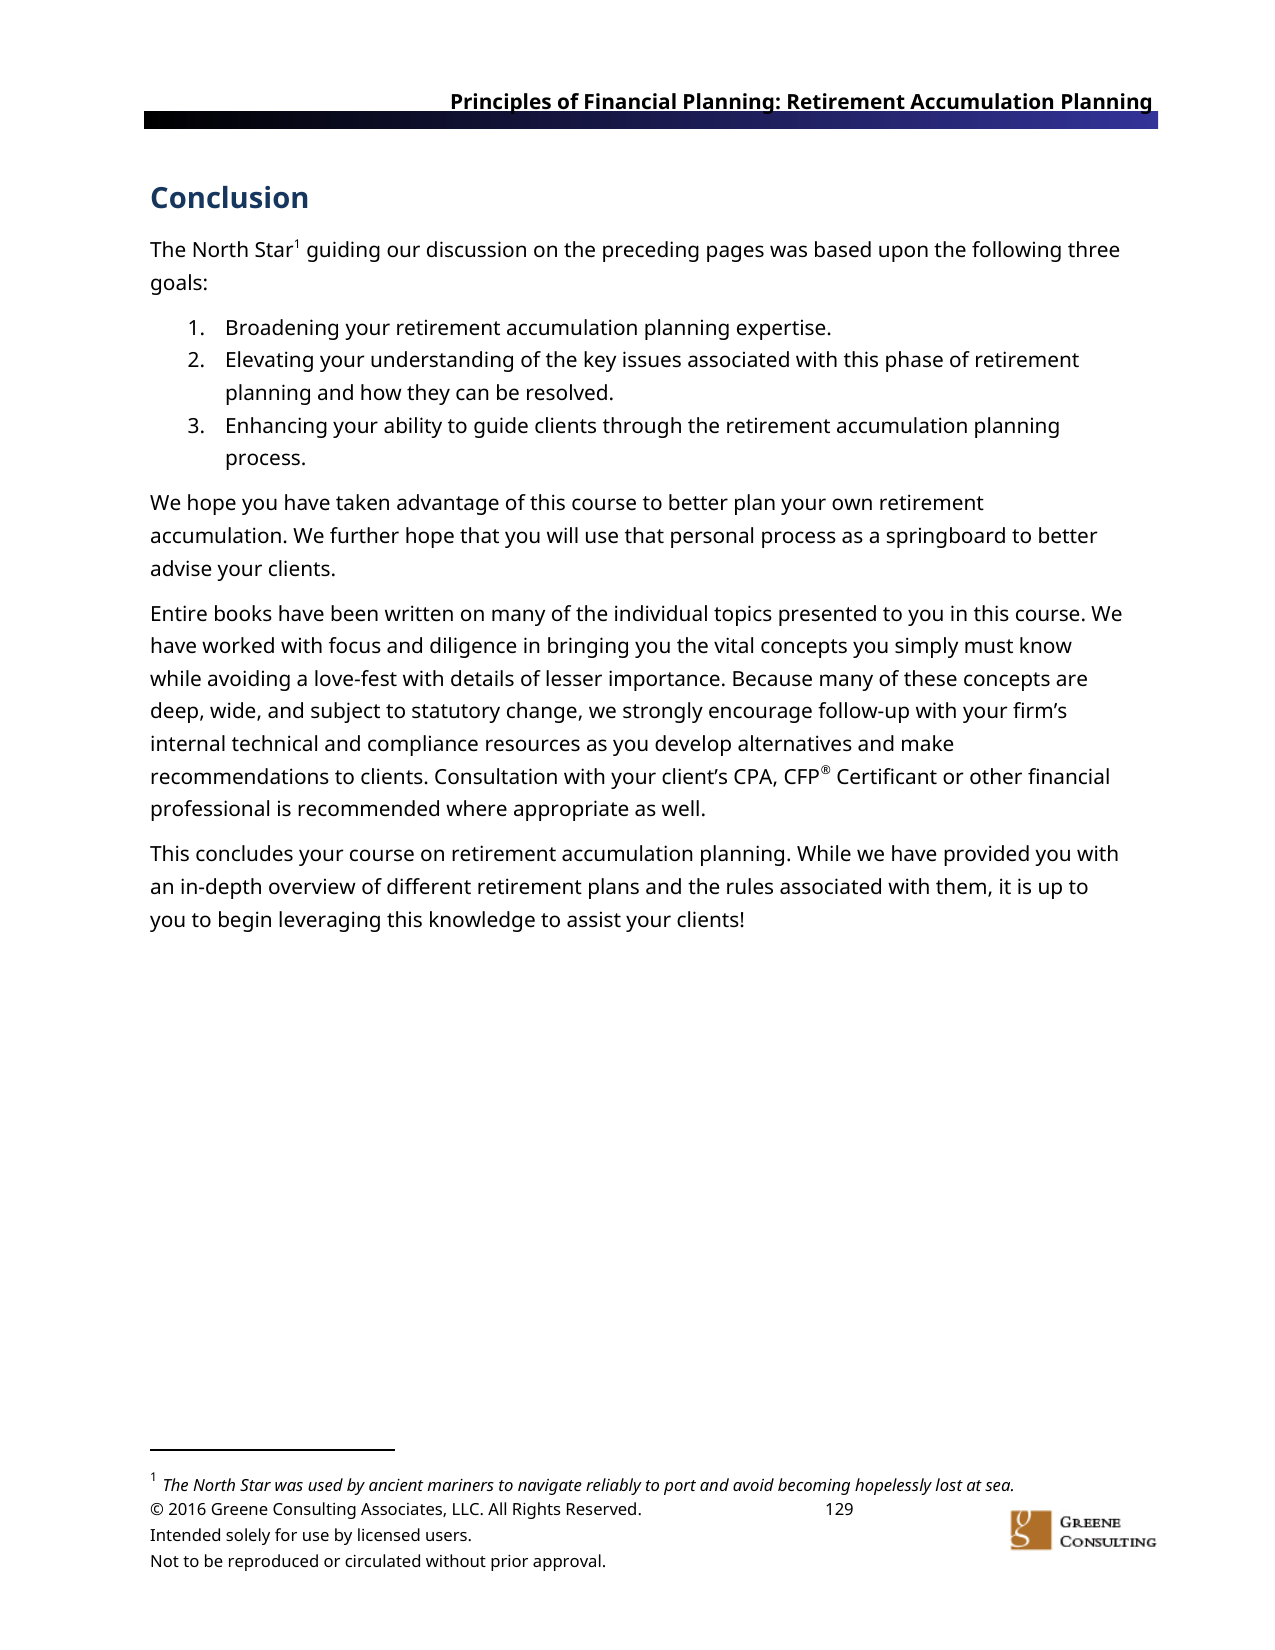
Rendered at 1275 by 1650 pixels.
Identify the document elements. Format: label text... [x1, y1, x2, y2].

list Elevating your understanding of the key issues associated with this phase of retirement planning and how they can be resolved. [187, 346, 1125, 407]
list Broadening your retirement accumulation planning expertise. [187, 313, 1125, 341]
text Entire books have been written on many of the individual topics presented to you in this course. We have worked with focus and diligence in bringing you the vital concepts you simply must know while avoiding a love-fest with details of lesser importance. Because many of these concepts are deep, wide, and subject to statutory change, we strongly encourage follow-up with your firm’s internal technical and compliance resources as you develop alternatives and make recommendations to clients. Consultation with your client’s CPA, CFP® Certificant or other financial professional is recommended where appropriate as well. [150, 599, 1125, 823]
text This concludes your course on retirement accumulation planning. While we have provided you with an in-depth overview of different retirement plans and the rules associated with them, it is up to you to begin leveraging this knowledge to assist your clients! [150, 839, 1125, 933]
subtitle Conclusion [150, 177, 1125, 217]
list Enhancing your ability to guide clients through the retirement accumulation planning process. [187, 411, 1125, 472]
text We hope you have taken advantage of this course to better plan your own retirement accumulation. We further hope that you will use that personal process as a springboard to better advise your clients. [150, 488, 1125, 582]
picture [1008, 1508, 1159, 1553]
text The North Star guiding our discussion on the preceding pages was based upon the following three goals: [150, 235, 1125, 296]
